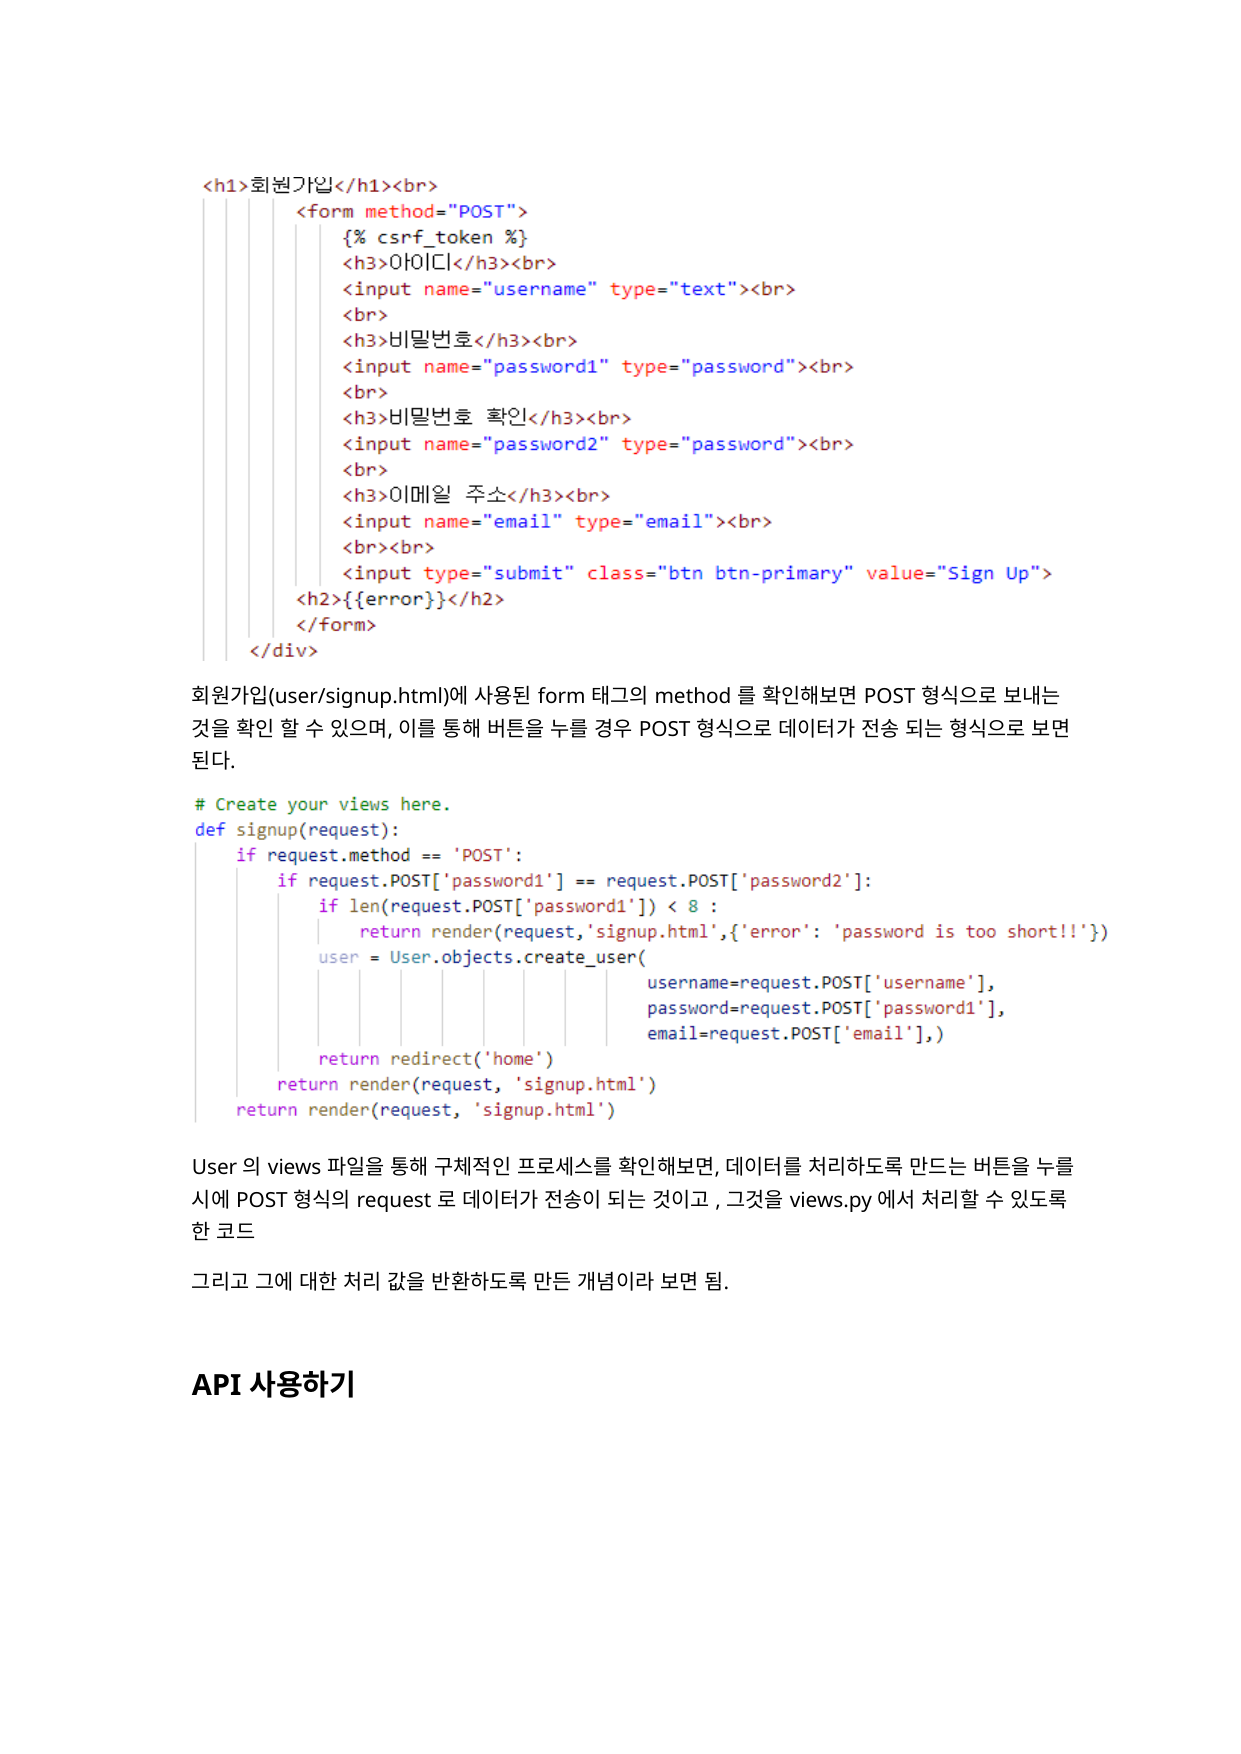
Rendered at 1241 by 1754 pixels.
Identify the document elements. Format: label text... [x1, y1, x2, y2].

text User 의 views 파일을 통해 구체적인 프로세스를 확인해보면, 데이터를 처리하도록 만드는 버튼을 누를 시에 POST 형식의 request 로 데이터가 전송이 되는 것이고 , 그것을 views.py 에서 처리할 수 있도록 한 코드 [192, 1150, 1090, 1246]
text 회원가입(user/signup.html)에 사용된 form 태그의 method 를 확인해보면 POST 형식으로 보내는 것을 확인 할 수 있으며, 이를 통해 버튼을 누를 경우 POST 형식으로 데이터가 전송 되는 형식으로 보면 된다. [192, 679, 1090, 775]
picture [191, 793, 1132, 1132]
picture [191, 177, 1132, 661]
text 그리고 그에 대한 처리 값을 반환하도록 만든 개념이라 보면 됨. [192, 1265, 1090, 1295]
text API 사용하기 [192, 1362, 1090, 1404]
